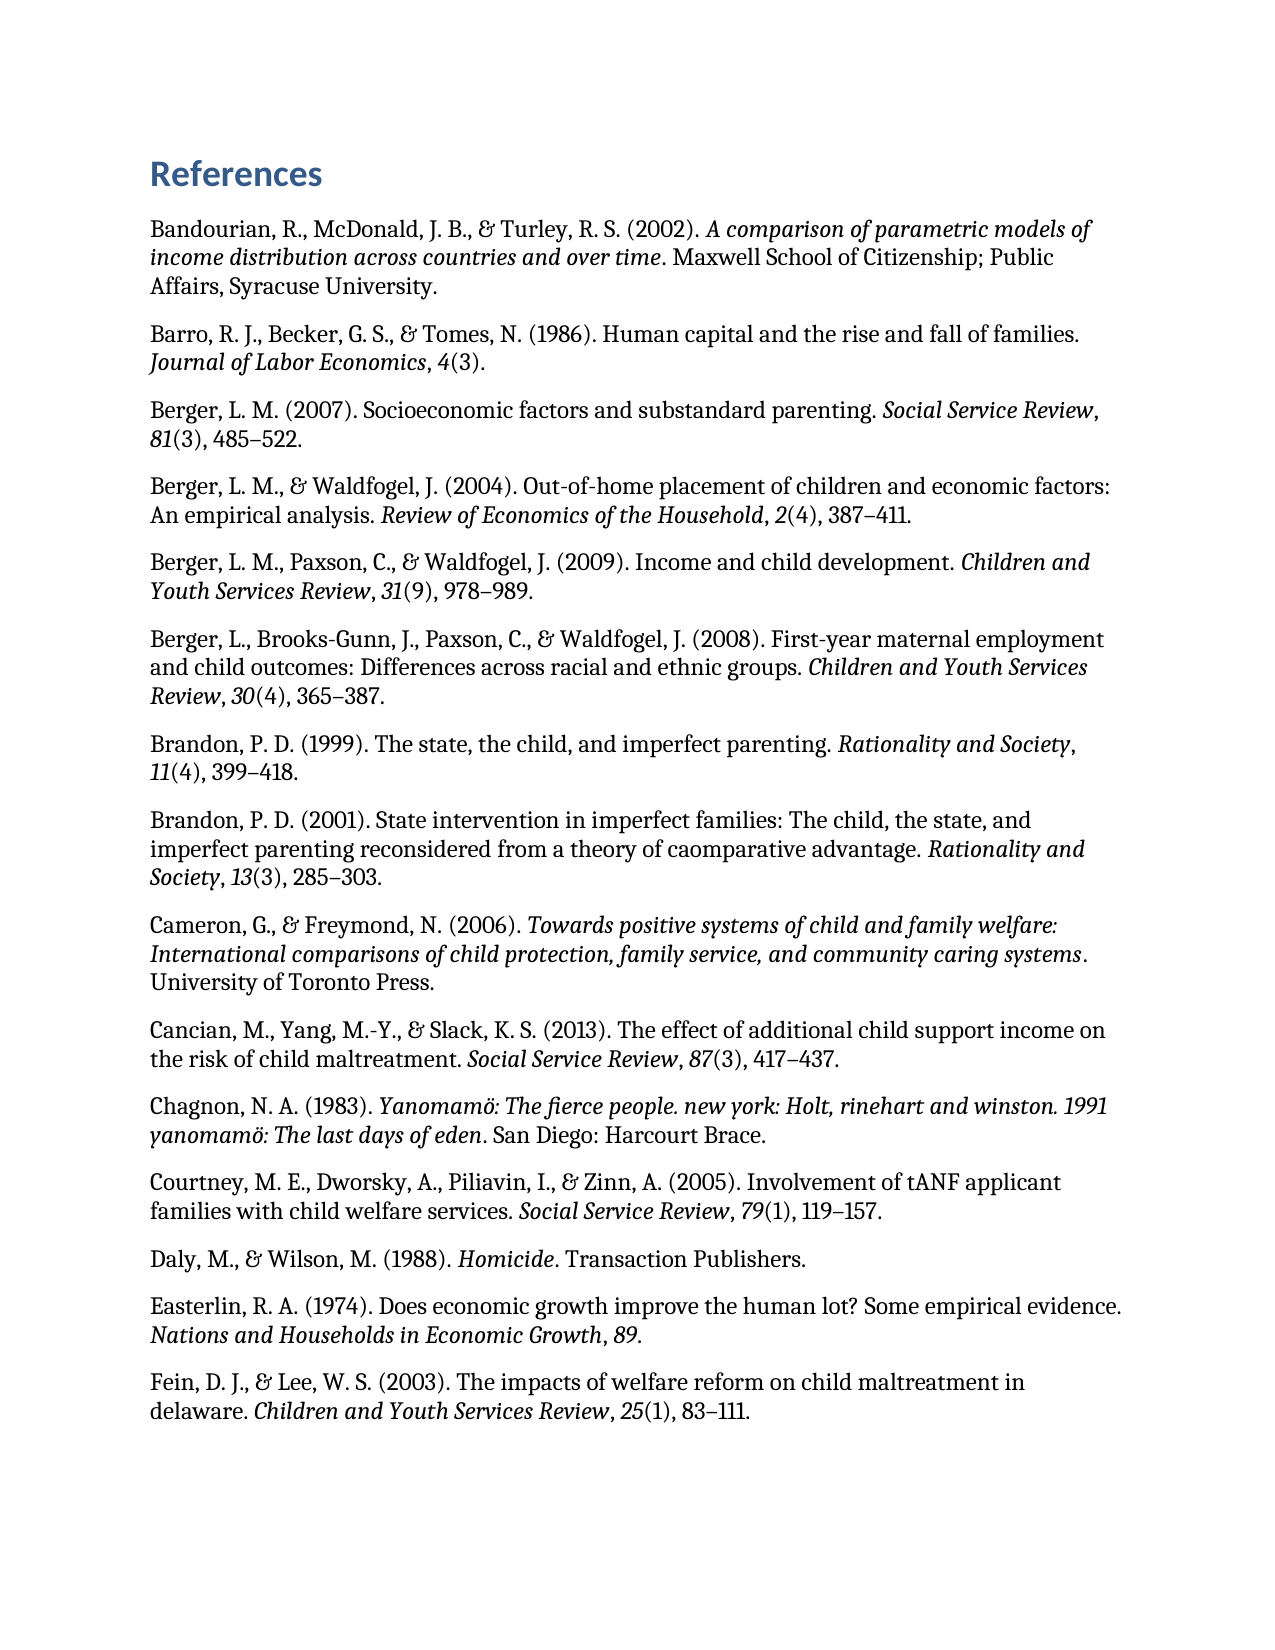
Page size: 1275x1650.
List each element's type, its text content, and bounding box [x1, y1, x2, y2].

text Barro, R. J., Becker, G. S., & Tomes, N. (1986). Human capital and the rise and fall of families. Journal of Labor Economics, 4(3). [150, 319, 1125, 377]
text Easterlin, R. A. (1974). Does economic growth improve the human lot? Some empirical evidence. Nations and Households in Economic Growth, 89. [150, 1292, 1125, 1349]
text Bandourian, R., McDonald, J. B., & Turley, R. S. (2002). A comparison of parametric models of income distribution across countries and over time. Maxwell School of Citizenship; Public Affairs, Syracuse University. [150, 214, 1125, 301]
text Berger, L. M., & Waldfogel, J. (2004). Out-of-home placement of children and economic factors: An empirical analysis. Review of Economics of the Household, 2(4), 387–411. [150, 472, 1125, 529]
text Cancian, M., Yang, M.-Y., & Slack, K. S. (2013). The effect of additional child support income on the risk of child maltreatment. Social Service Review, 87(3), 417–437. [150, 1016, 1125, 1073]
text Daly, M., & Wilson, M. (1988). Homicide. Transaction Publishers. [150, 1244, 1125, 1273]
text Fein, D. J., & Lee, W. S. (2003). The impacts of welfare reform on child maltreatment in delaware. Children and Youth Services Review, 25(1), 83–111. [150, 1368, 1125, 1426]
text Berger, L. M. (2007). Socioeconomic factors and substandard parenting. Social Service Review, 81(3), 485–522. [150, 396, 1125, 453]
text Cameron, G., & Freymond, N. (2006). Towards positive systems of child and family welfare: International comparisons of child protection, family service, and community caring systems. University of Toronto Press. [150, 911, 1125, 997]
text Chagnon, N. A. (1983). Yanomamö: The fierce people. new york: Holt, rinehart and winston. 1991 yanomamö: The last days of eden. San Diego: Harcourt Brace. [150, 1092, 1125, 1149]
subtitle References [150, 150, 1125, 196]
text Berger, L. M., Paxson, C., & Waldfogel, J. (2009). Income and child development. Children and Youth Services Review, 31(9), 978–989. [150, 548, 1125, 606]
text Brandon, P. D. (2001). State intervention in imperfect families: The child, the state, and imperfect parenting reconsidered from a theory of caomparative advantage. Rationality and Society, 13(3), 285–303. [150, 806, 1125, 892]
text Brandon, P. D. (1999). The state, the child, and imperfect parenting. Rationality and Society, 11(4), 399–418. [150, 729, 1125, 787]
text Courtney, M. E., Dworsky, A., Piliavin, I., & Zinn, A. (2005). Involvement of tANF applicant families with child welfare services. Social Service Review, 79(1), 119–157. [150, 1168, 1125, 1226]
text Berger, L., Brooks-Gunn, J., Paxson, C., & Waldfogel, J. (2008). First-year maternal employment and child outcomes: Differences across racial and ethnic groups. Children and Youth Services Review, 30(4), 365–387. [150, 624, 1125, 711]
